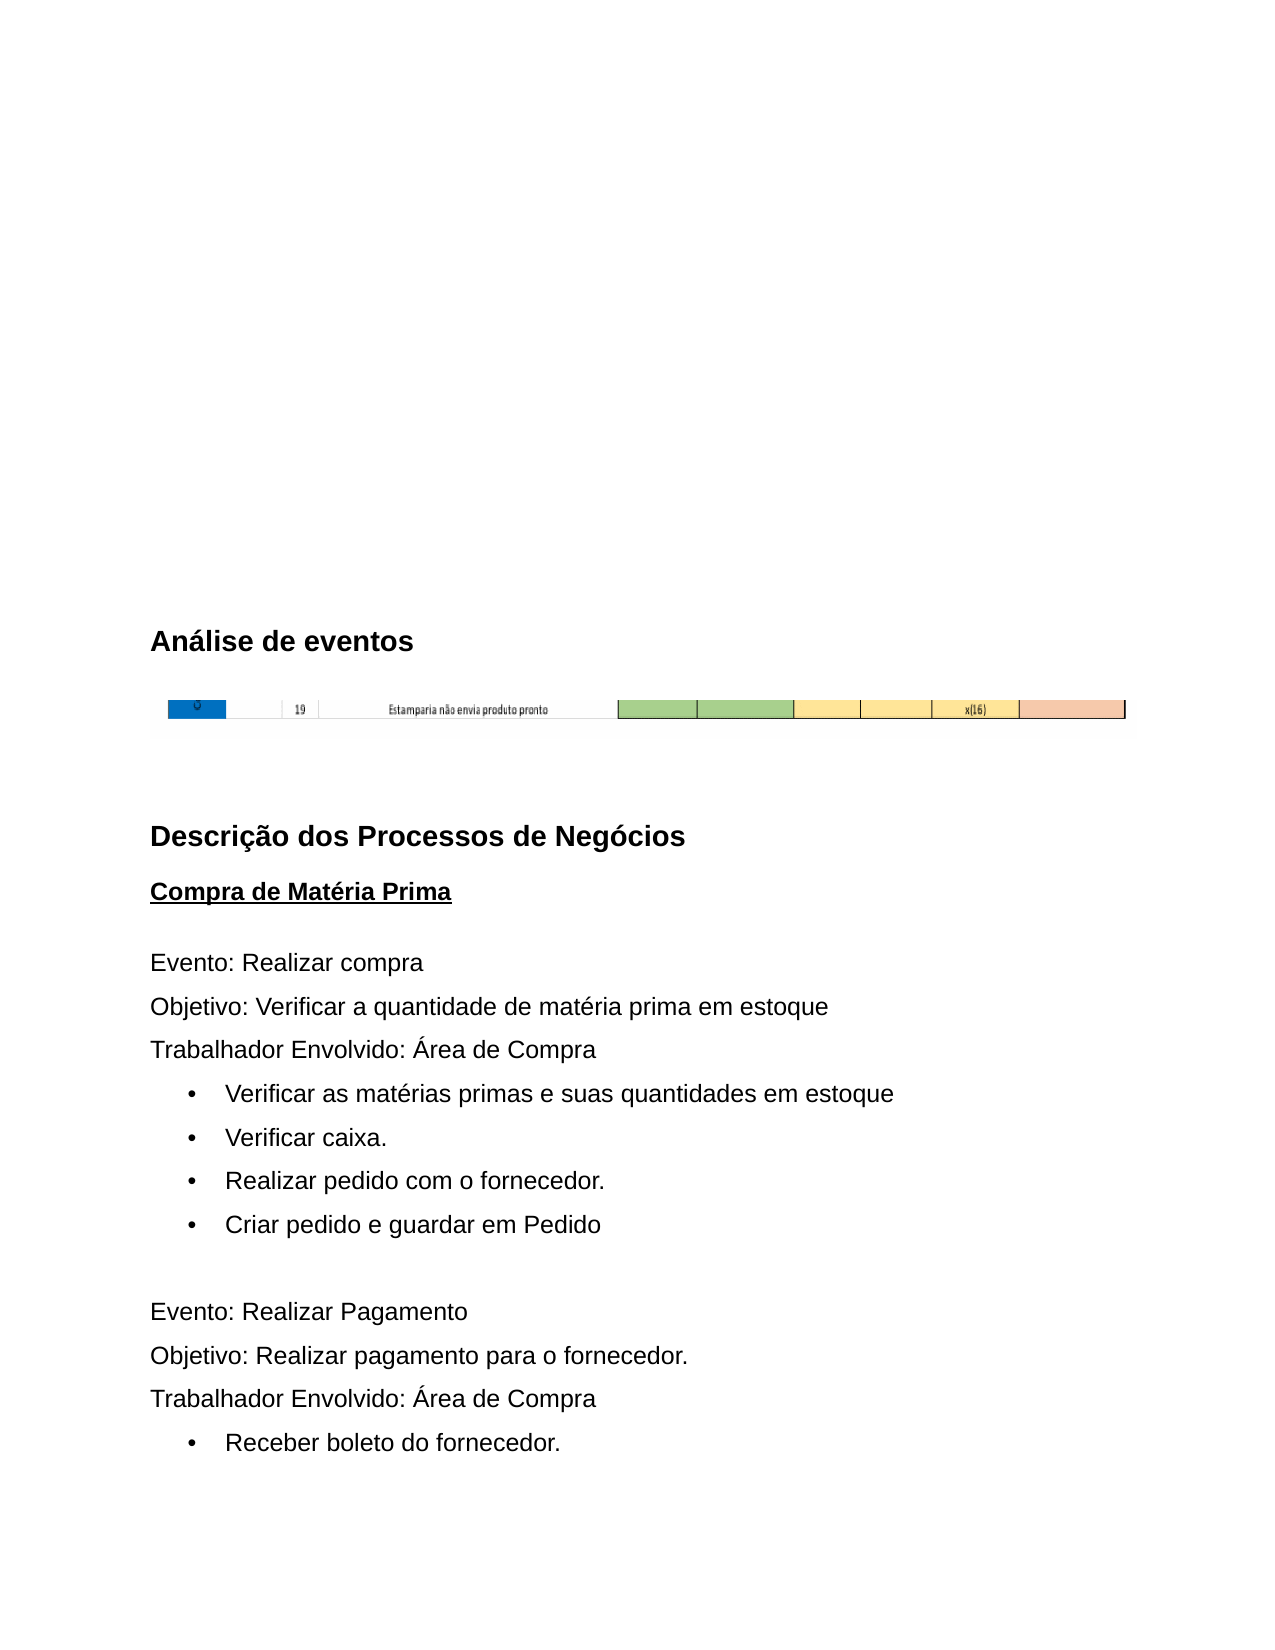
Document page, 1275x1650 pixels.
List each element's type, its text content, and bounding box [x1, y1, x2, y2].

text Evento: Realizar compra [150, 950, 1125, 977]
text Descrição dos Processos de Negócios [150, 825, 1125, 852]
list Criar pedido e guardar em Pedido [187, 1212, 1125, 1239]
text Trabalhador Envolvido: Área de Compra [150, 1037, 1125, 1064]
text Análise de eventos [150, 630, 1125, 657]
text Evento: Realizar Pagamento [150, 1299, 1125, 1326]
text Compra de Matéria Prima [150, 879, 1125, 906]
list Receber boleto do fornecedor. [187, 1430, 1125, 1457]
list Verificar caixa. [187, 1124, 1125, 1151]
text Objetivo: Verificar a quantidade de matéria prima em estoque [150, 993, 1125, 1021]
list Realizar pedido com o fornecedor. [187, 1168, 1125, 1195]
list Verificar as matérias primas e suas quantidades em estoque [187, 1081, 1125, 1108]
text Objetivo: Realizar pagamento para o fornecedor. [150, 1343, 1125, 1370]
text Trabalhador Envolvido: Área de Compra [150, 1386, 1125, 1413]
